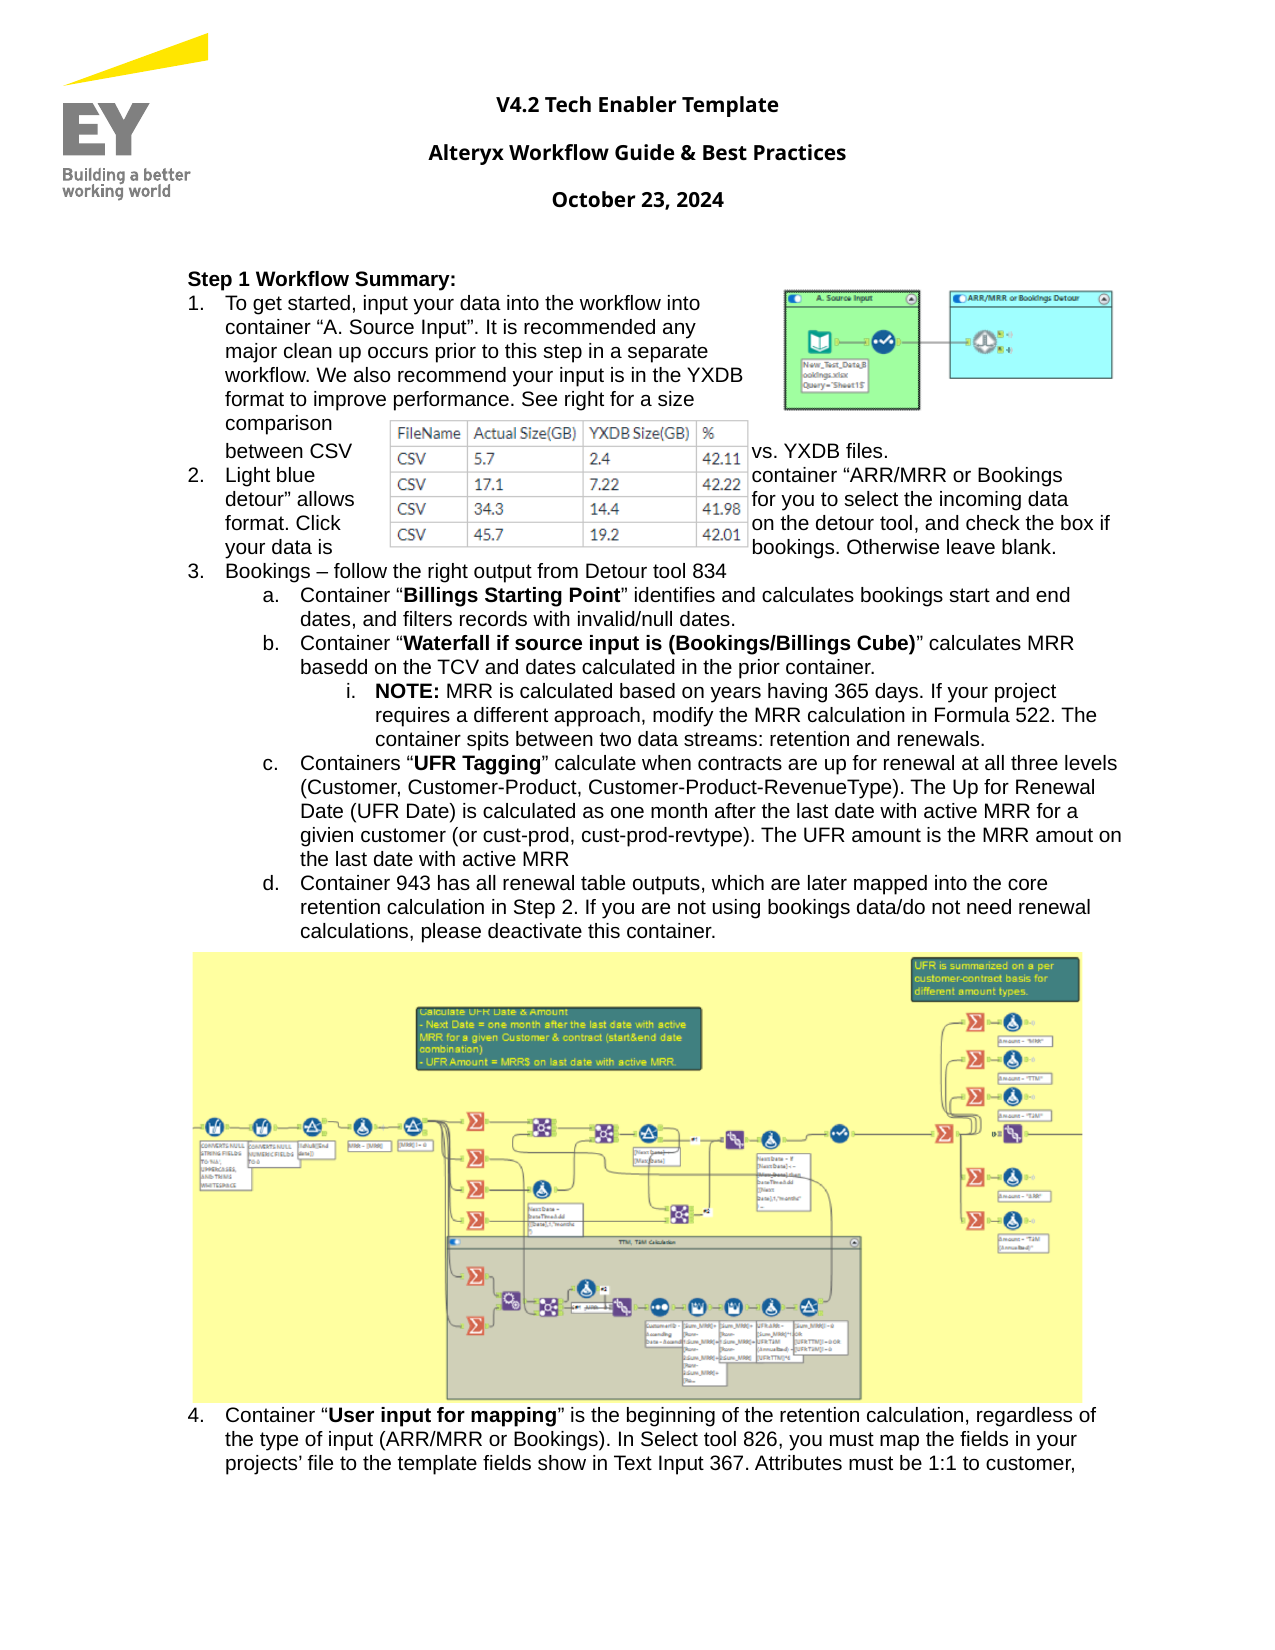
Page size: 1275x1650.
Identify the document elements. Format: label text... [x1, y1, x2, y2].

picture [384, 419, 752, 551]
picture [770, 268, 1125, 423]
list Light blue container “ARR/MRR or Bookings detour” allows for you to select the incoming data format. Click on the detour tool, and check the box if your data is bookings. Otherwise leave blank. [187, 463, 1125, 559]
list Container “Waterfall if source input is (Bookings/Billings Cube)” calculates MRR basedd on the TCV and dates calculated in the prior container. [262, 631, 1125, 679]
list NOTE: MRR is calculated based on years having 365 days. If your project requires a different approach, modify the MRR calculation in Formula 522. The container spits between two data streams: retention and renewals. [356, 679, 1125, 751]
list Container “Billings Starting Point” identifies and calculates bookings start and end dates, and filters records with invalid/null dates. [262, 583, 1125, 631]
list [187, 966, 1125, 1474]
list Bookings – follow the right output from Detour tool 834 [187, 559, 1125, 583]
list Container 943 has all renewal table outputs, which are later mapped into the core retention calculation in Step 2. If you are not using bookings data/do not need renewal calculations, please deactivate this container. [262, 871, 1125, 942]
list Containers “UFR Tagging” calculate when contracts are up for renewal at all three levels (Customer, Customer-Product, Customer-Product-RevenueType). The Up for Renewal Date (UFR Date) is calculated as one month after the last date with active MRR for a givien customer (or cust-prod, cust-prod-revtype). The UFR amount is the MRR amout on the last date with active MRR [262, 751, 1125, 871]
text Step 1 Workflow Summary: [187, 267, 1125, 291]
picture [192, 952, 1083, 1403]
